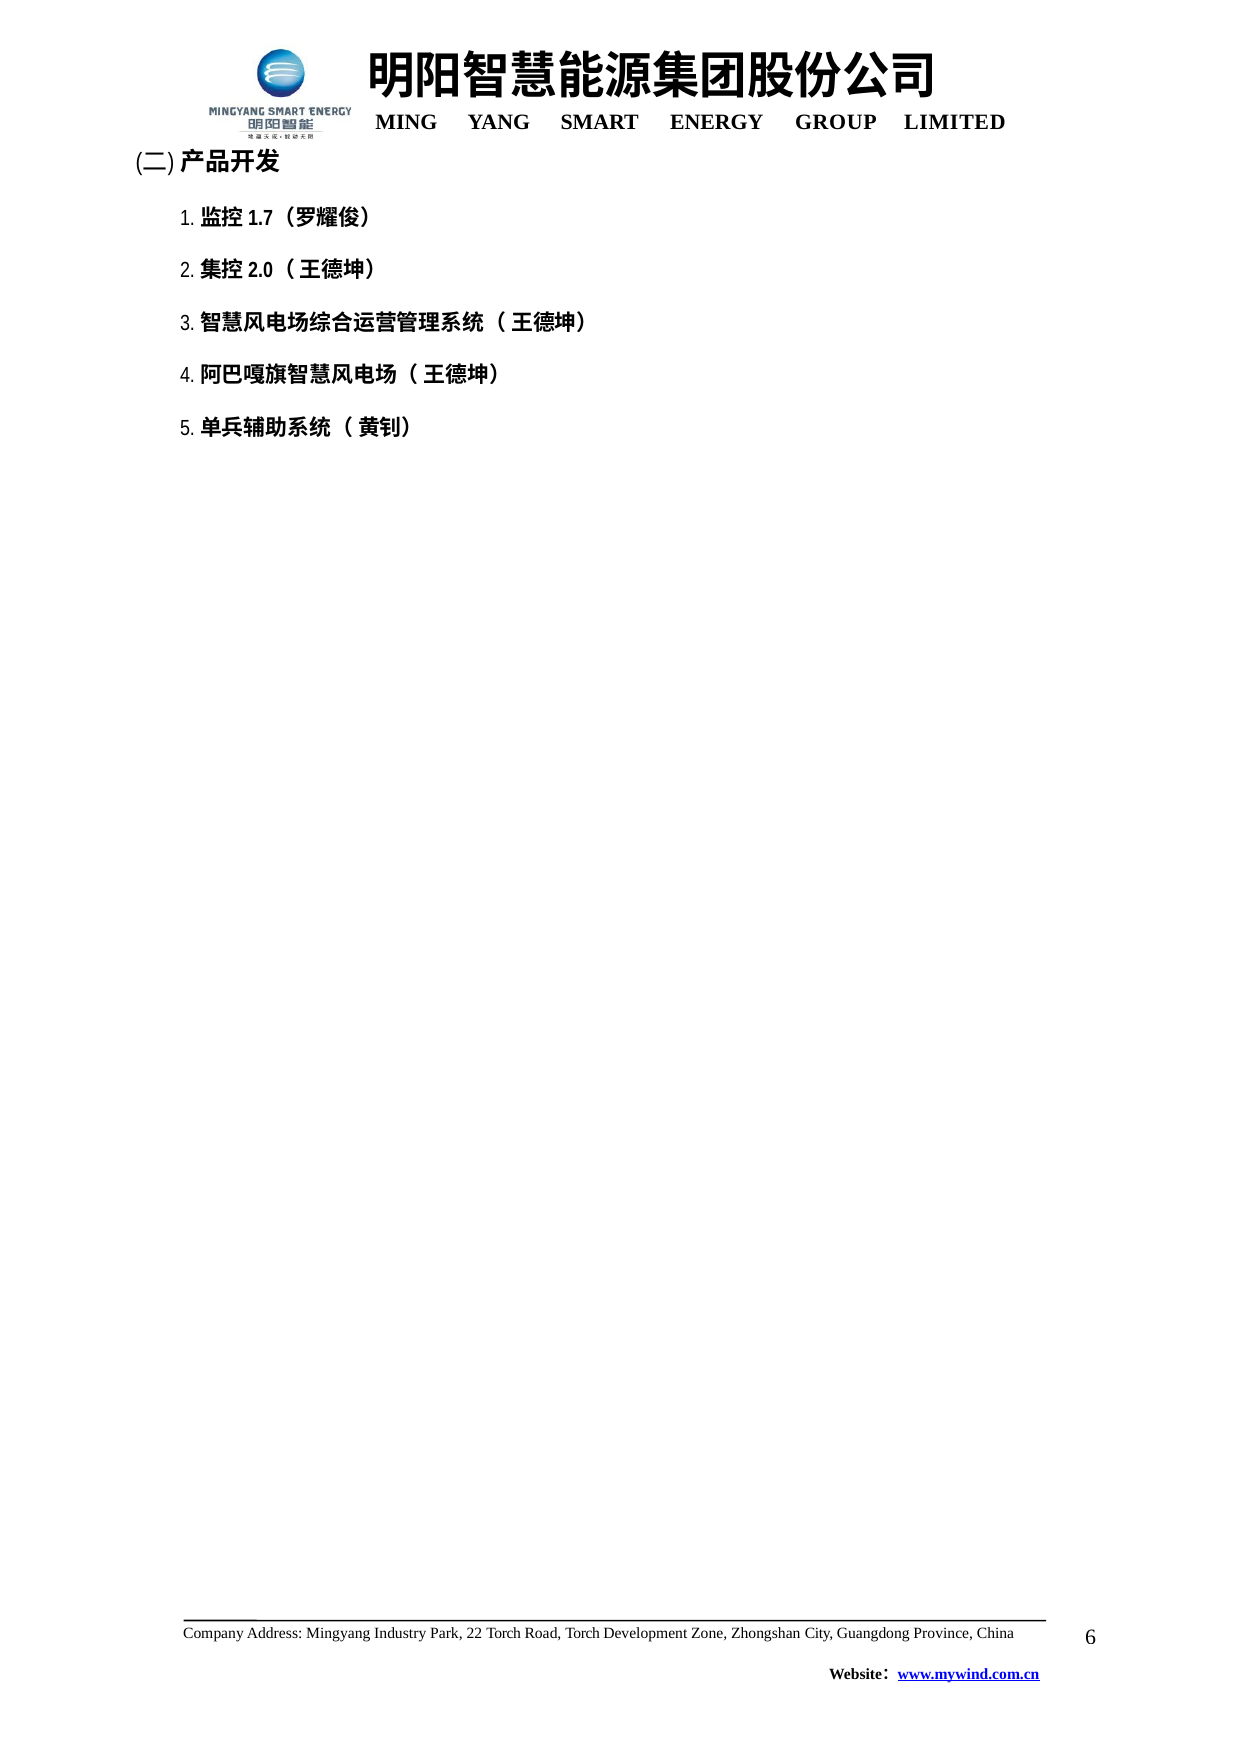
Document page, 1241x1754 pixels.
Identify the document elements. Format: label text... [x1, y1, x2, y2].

subtitle 集控2.0（ 王德坤） [180, 252, 1115, 284]
subtitle 监控1.7（罗耀俊） [180, 200, 1115, 232]
subtitle 单兵辅助系统（ 黄钊） [180, 409, 1115, 441]
picture [209, 44, 352, 137]
subtitle 产品开发 [135, 137, 1115, 179]
subtitle 阿巴嘎旗智慧风电场（ 王德坤） [180, 357, 1115, 389]
subtitle 智慧风电场综合运营管理系统（ 王德坤） [180, 305, 1115, 336]
